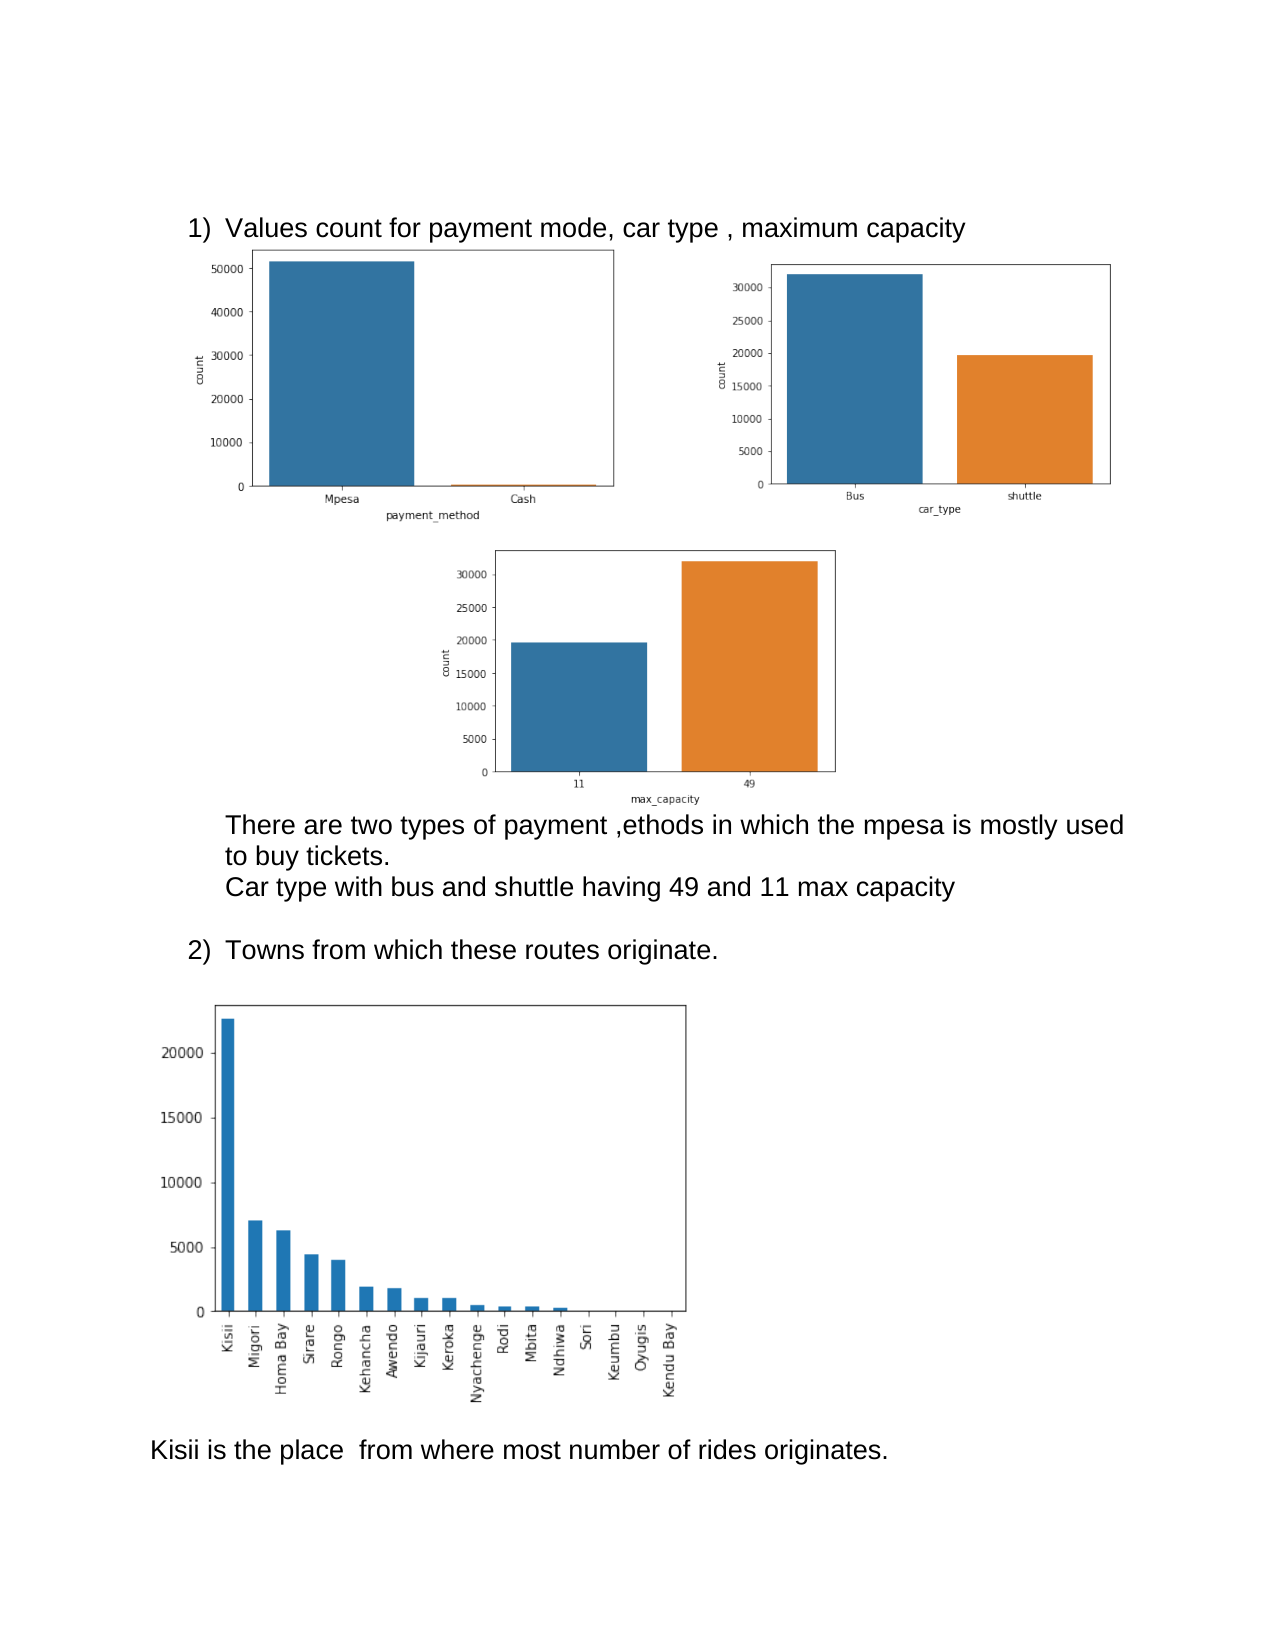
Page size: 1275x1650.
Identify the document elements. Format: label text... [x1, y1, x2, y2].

list Towns from which these routes originate. [187, 934, 1125, 965]
picture [434, 544, 841, 809]
text Kisii is the place from where most number of rides originates. [150, 1434, 1125, 1465]
text Car type with bus and shuttle having 49 and 11 max capacity [225, 871, 1125, 903]
text There are two types of payment ,ethods in which the mpesa is mostly used to buy tickets. [225, 809, 1125, 871]
picture [150, 996, 694, 1411]
list Values count for payment mode, car type , maximum capacity [187, 212, 1125, 244]
picture [711, 257, 1114, 519]
picture [187, 243, 621, 528]
